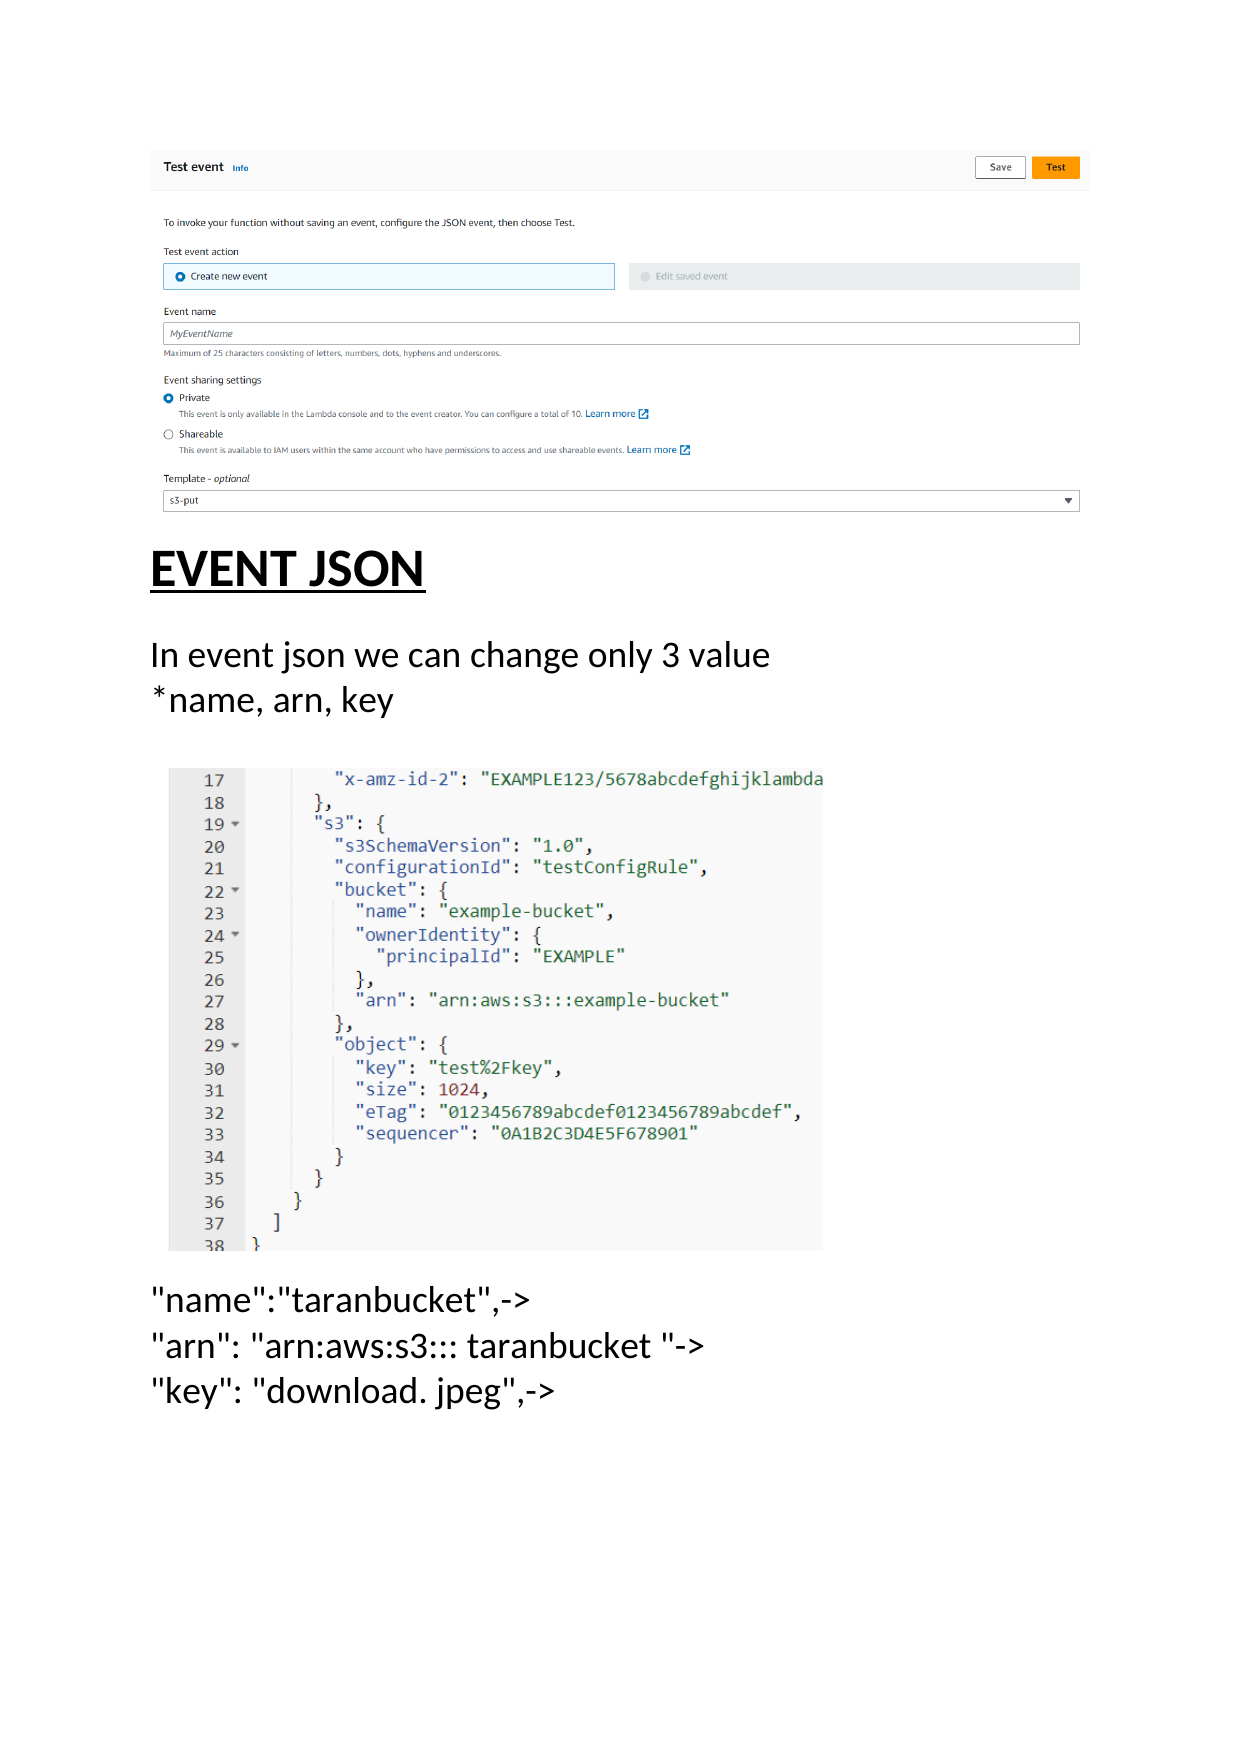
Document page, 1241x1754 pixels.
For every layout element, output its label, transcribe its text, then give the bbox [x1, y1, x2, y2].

text "name":"taranbucket",-> [150, 1276, 1090, 1322]
picture [150, 768, 824, 1251]
text *name, arn, key [150, 676, 1090, 722]
text "key": "download. jpeg",-> [150, 1367, 1090, 1413]
picture [150, 150, 1091, 524]
text "arn": "arn:aws:s3::: taranbucket "-> [150, 1322, 1090, 1367]
text In event json we can change only 3 value [150, 631, 1090, 676]
text EVENT JSON [150, 524, 1090, 600]
